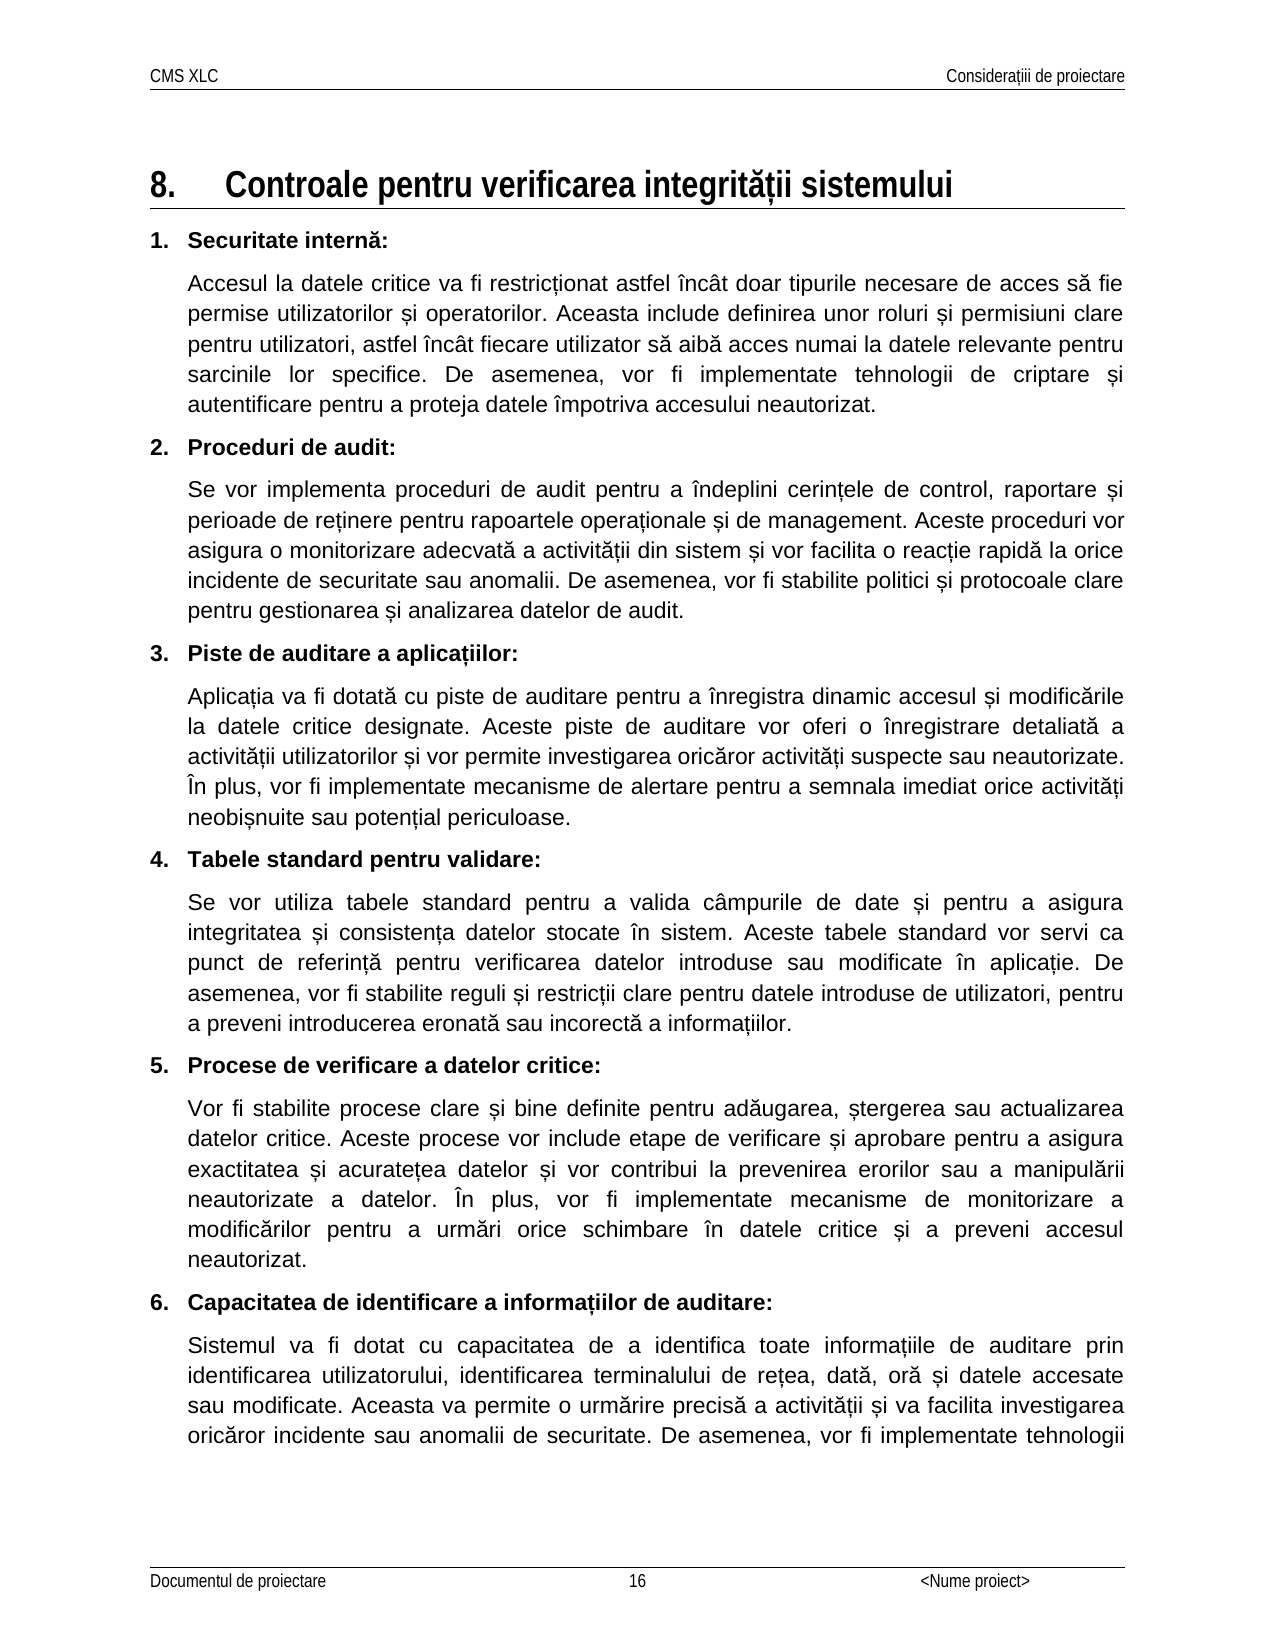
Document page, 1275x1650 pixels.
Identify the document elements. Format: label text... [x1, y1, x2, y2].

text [187, 1332, 1125, 1449]
text Se vor utiliza tabele standard pentru a valida câmpurile de date și pentru a asigura integritatea și consistența datelor stocate în sistem. Aceste tabele standard vor servi ca punct de referință pentru verificarea datelor introduse sau modificate în aplicație. De asemenea, vor fi stabilite reguli și restricții clare pentru datele introduse de utilizatori, pentru a preveni introducerea eronată sau incorectă a informațiilor. [187, 889, 1125, 1036]
list Capacitatea de identificare a informațiilor de auditare: [150, 1289, 1125, 1315]
list Tabele standard pentru validare: [150, 846, 1125, 873]
list Proceduri de audit: [150, 434, 1125, 460]
subtitle Controale pentru verificarea integrității sistemului [150, 162, 1125, 208]
list Piste de auditare a aplicațiilor: [150, 640, 1125, 666]
list Procese de verificare a datelor critice: [150, 1052, 1125, 1079]
text Accesul la datele critice va fi restricționat astfel încât doar tipurile necesare de acces să fie permise utilizatorilor și operatorilor. Aceasta include definirea unor roluri și permisiuni clare pentru utilizatori, astfel încât fiecare utilizator să aibă acces numai la datele relevante pentru sarcinile lor specifice. De asemenea, vor fi implementate tehnologii de criptare și autentificare pentru a proteja datele împotriva accesului neautorizat. [187, 270, 1125, 417]
text Aplicația va fi dotată cu piste de auditare pentru a înregistra dinamic accesul și modificările la datele critice designate. Aceste piste de auditare vor oferi o înregistrare detaliată a activității utilizatorilor și vor permite investigarea oricăror activități suspecte sau neautorizate. În plus, vor fi implementate mecanisme de alertare pentru a semnala imediat orice activități neobișnuite sau potențial periculoase. [187, 683, 1125, 830]
text Se vor implementa proceduri de audit pentru a îndeplini cerințele de control, raportare și perioade de reținere pentru rapoartele operaționale și de management. Aceste proceduri vor asigura o monitorizare adecvată a activității din sistem și vor facilita o reacție rapidă la orice incidente de securitate sau anomalii. De asemenea, vor fi stabilite politici și protocoale clare pentru gestionarea și analizarea datelor de audit. [187, 476, 1125, 624]
list Securitate internă: [150, 227, 1125, 254]
text Vor fi stabilite procese clare și bine definite pentru adăugarea, ștergerea sau actualizarea datelor critice. Aceste procese vor include etape de verificare și aprobare pentru a asigura exactitatea și acuratețea datelor și vor contribui la prevenirea erorilor sau a manipulării neautorizate a datelor. În plus, vor fi implementate mecanisme de monitorizare a modificărilor pentru a urmări orice schimbare în datele critice și a preveni accesul neautorizat. [187, 1095, 1125, 1273]
